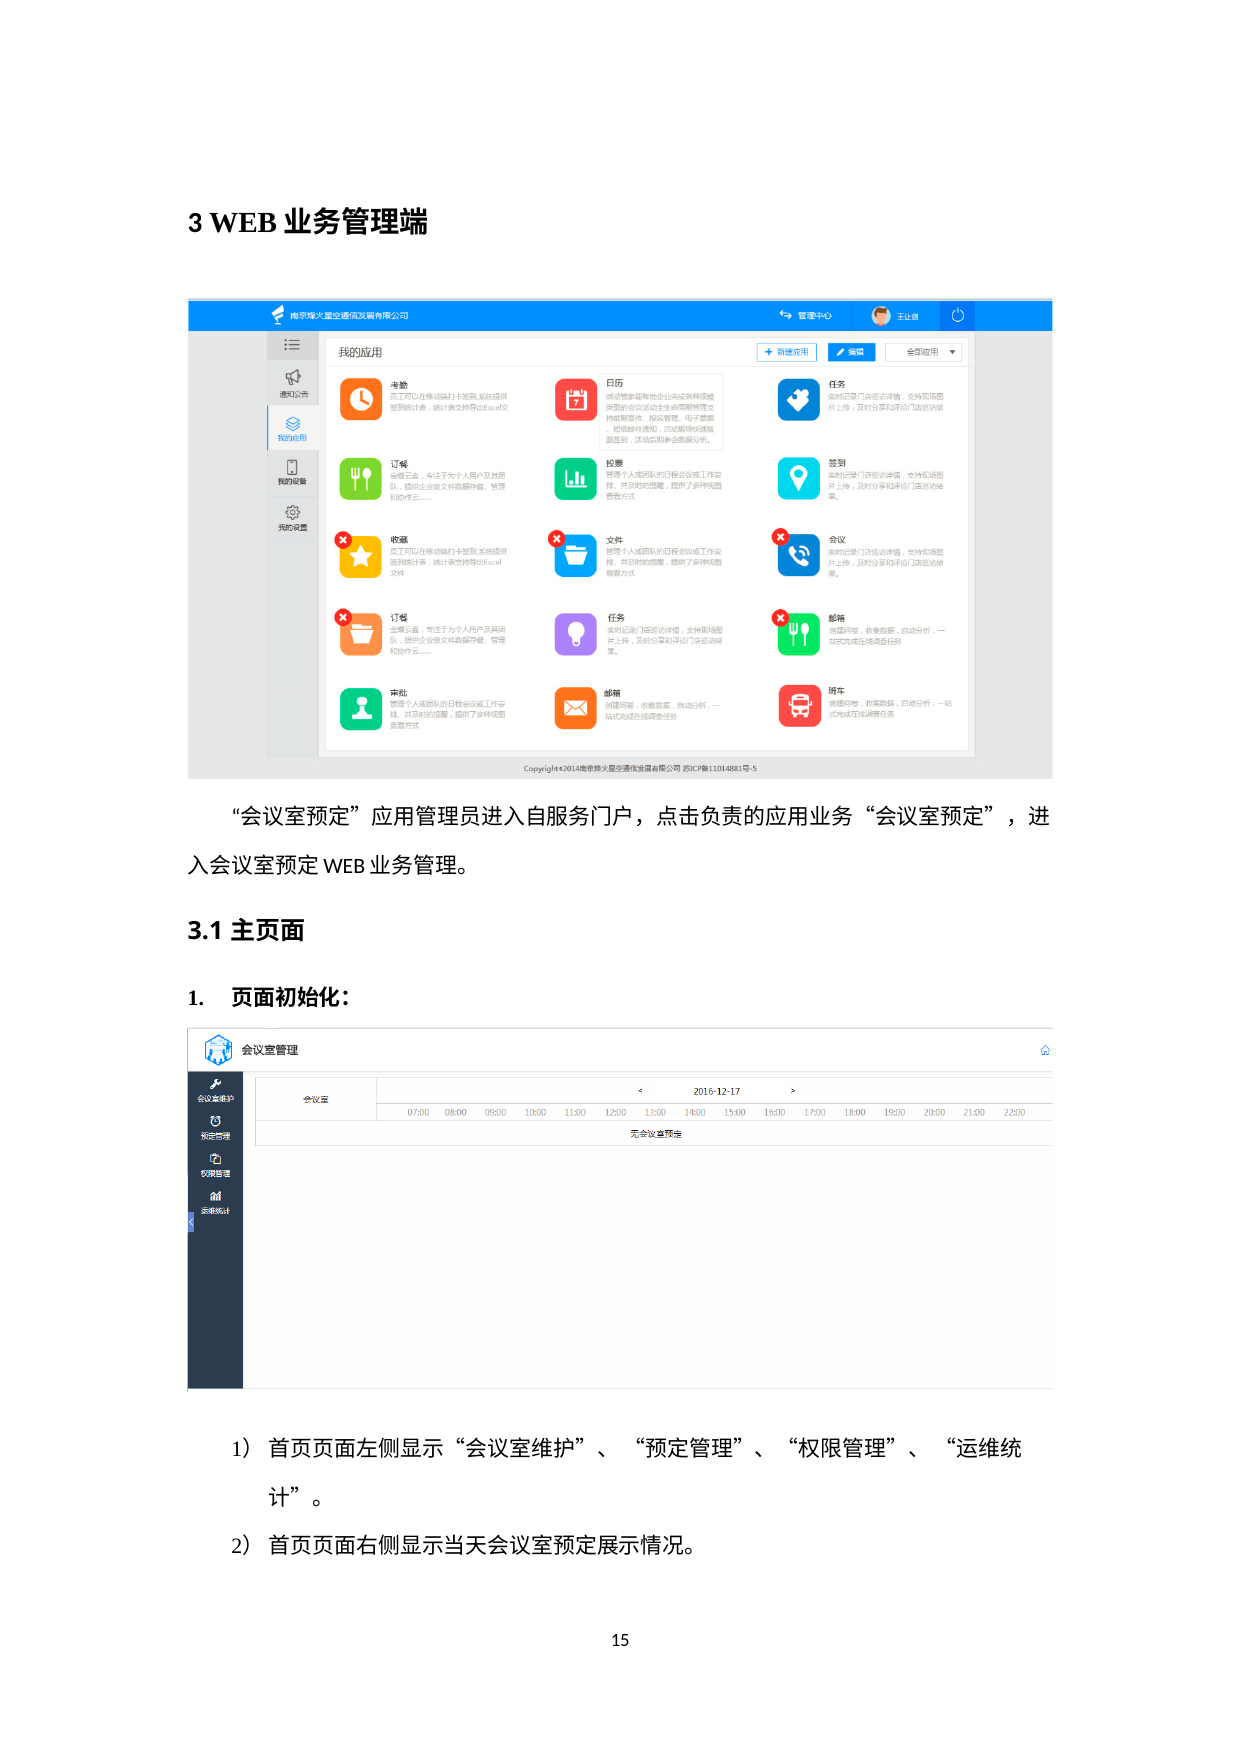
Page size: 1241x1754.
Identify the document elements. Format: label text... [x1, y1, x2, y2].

text 3.1 主页面 [187, 896, 1053, 961]
list 页面初始化： [187, 979, 1053, 1012]
picture [187, 298, 1053, 779]
list 首页页面左侧显示“会议室维护”、 “预定管理”、“权限管理”、 “运维统计”。 [231, 1431, 1053, 1512]
text “会议室预定”应用管理员进入自服务门户，点击负责的应用业务“会议室预定”，进入会议室预定WEB业务管理。 [187, 799, 1053, 880]
picture [187, 1027, 1053, 1392]
list WEB业务管理端 [187, 187, 1053, 252]
list 首页页面右侧显示当天会议室预定展示情况。 [231, 1528, 1053, 1560]
